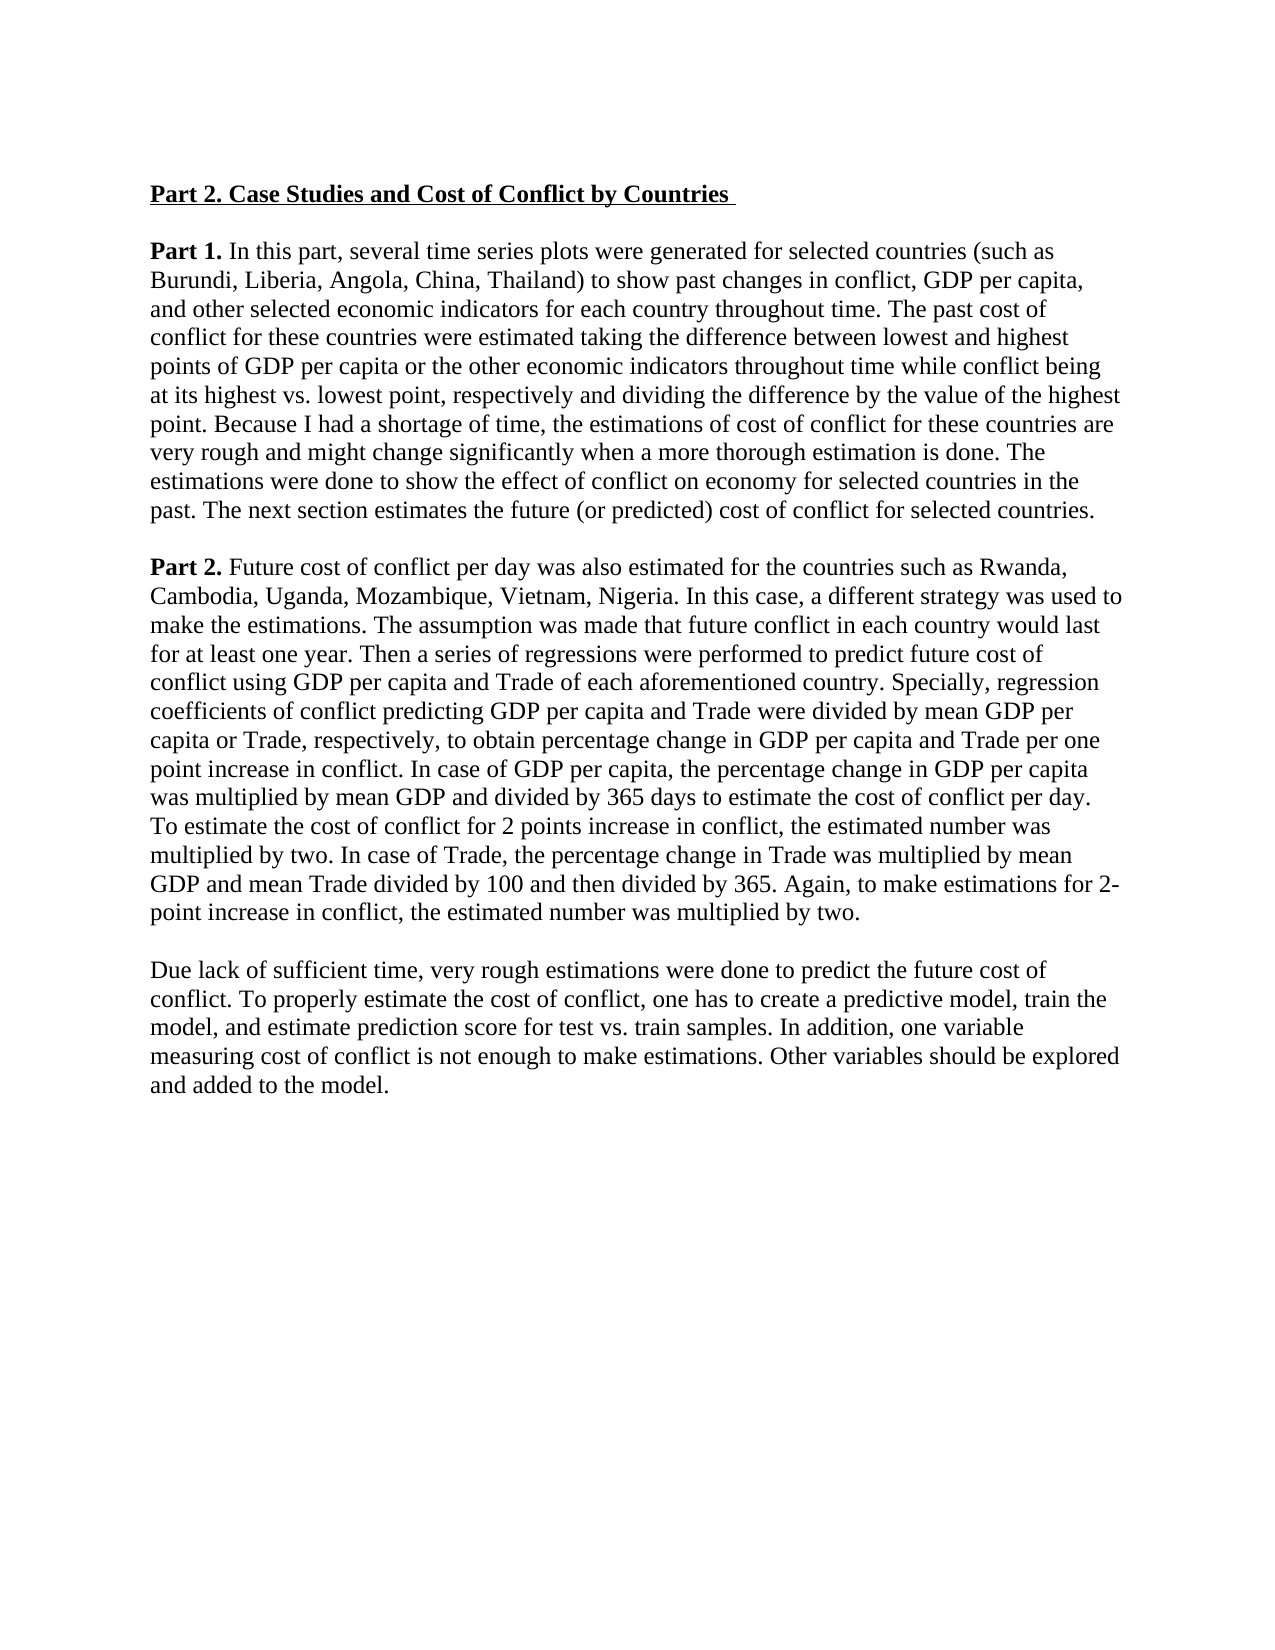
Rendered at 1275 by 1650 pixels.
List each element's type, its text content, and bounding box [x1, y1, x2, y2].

text Part 1. In this part, several time series plots were generated for selected countries (such as Burundi, Liberia, Angola, China, Thailand) to show past changes in conflict, GDP per capita, and other selected economic indicators for each country throughout time. The past cost of conflict for these countries were estimated taking the difference between lowest and highest points of GDP per capita or the other economic indicators throughout time while conflict being at its highest vs. lowest point, respectively and dividing the difference by the value of the highest point. Because I had a shortage of time, the estimations of cost of conflict for these countries are very rough and might change significantly when a more thorough estimation is done. The estimations were done to show the effect of conflict on economy for selected countries in the past. The next section estimates the future (or predicted) cost of conflict for selected countries. [150, 236, 1125, 524]
text Part 2. Case Studies and Cost of Conflict by Countries [150, 179, 1125, 207]
text Due lack of sufficient time, very rough estimations were done to predict the future cost of conflict. To properly estimate the cost of conflict, one has to create a predictive model, train the model, and estimate prediction score for test vs. train samples. In addition, one variable measuring cost of conflict is not enough to make estimations. Other variables should be explored and added to the model. [150, 955, 1125, 1099]
text Part 2. Future cost of conflict per day was also estimated for the countries such as Rwanda, Cambodia, Uganda, Mozambique, Vietnam, Nigeria. In this case, a different strategy was used to make the estimations. The assumption was made that future conflict in each country would last for at least one year. Then a series of regressions were performed to predict future cost of conflict using GDP per capita and Trade of each aforementioned country. Specially, regression coefficients of conflict predicting GDP per capita and Trade were divided by mean GDP per capita or Trade, respectively, to obtain percentage change in GDP per capita and Trade per one point increase in conflict. In case of GDP per capita, the percentage change in GDP per capita was multiplied by mean GDP and divided by 365 days to estimate the cost of conflict per day. To estimate the cost of conflict for 2 points increase in conflict, the estimated number was multiplied by two. In case of Trade, the percentage change in Trade was multiplied by mean GDP and mean Trade divided by 100 and then divided by 365. Again, to make estimations for 2-point increase in conflict, the estimated number was multiplied by two. [150, 552, 1125, 926]
